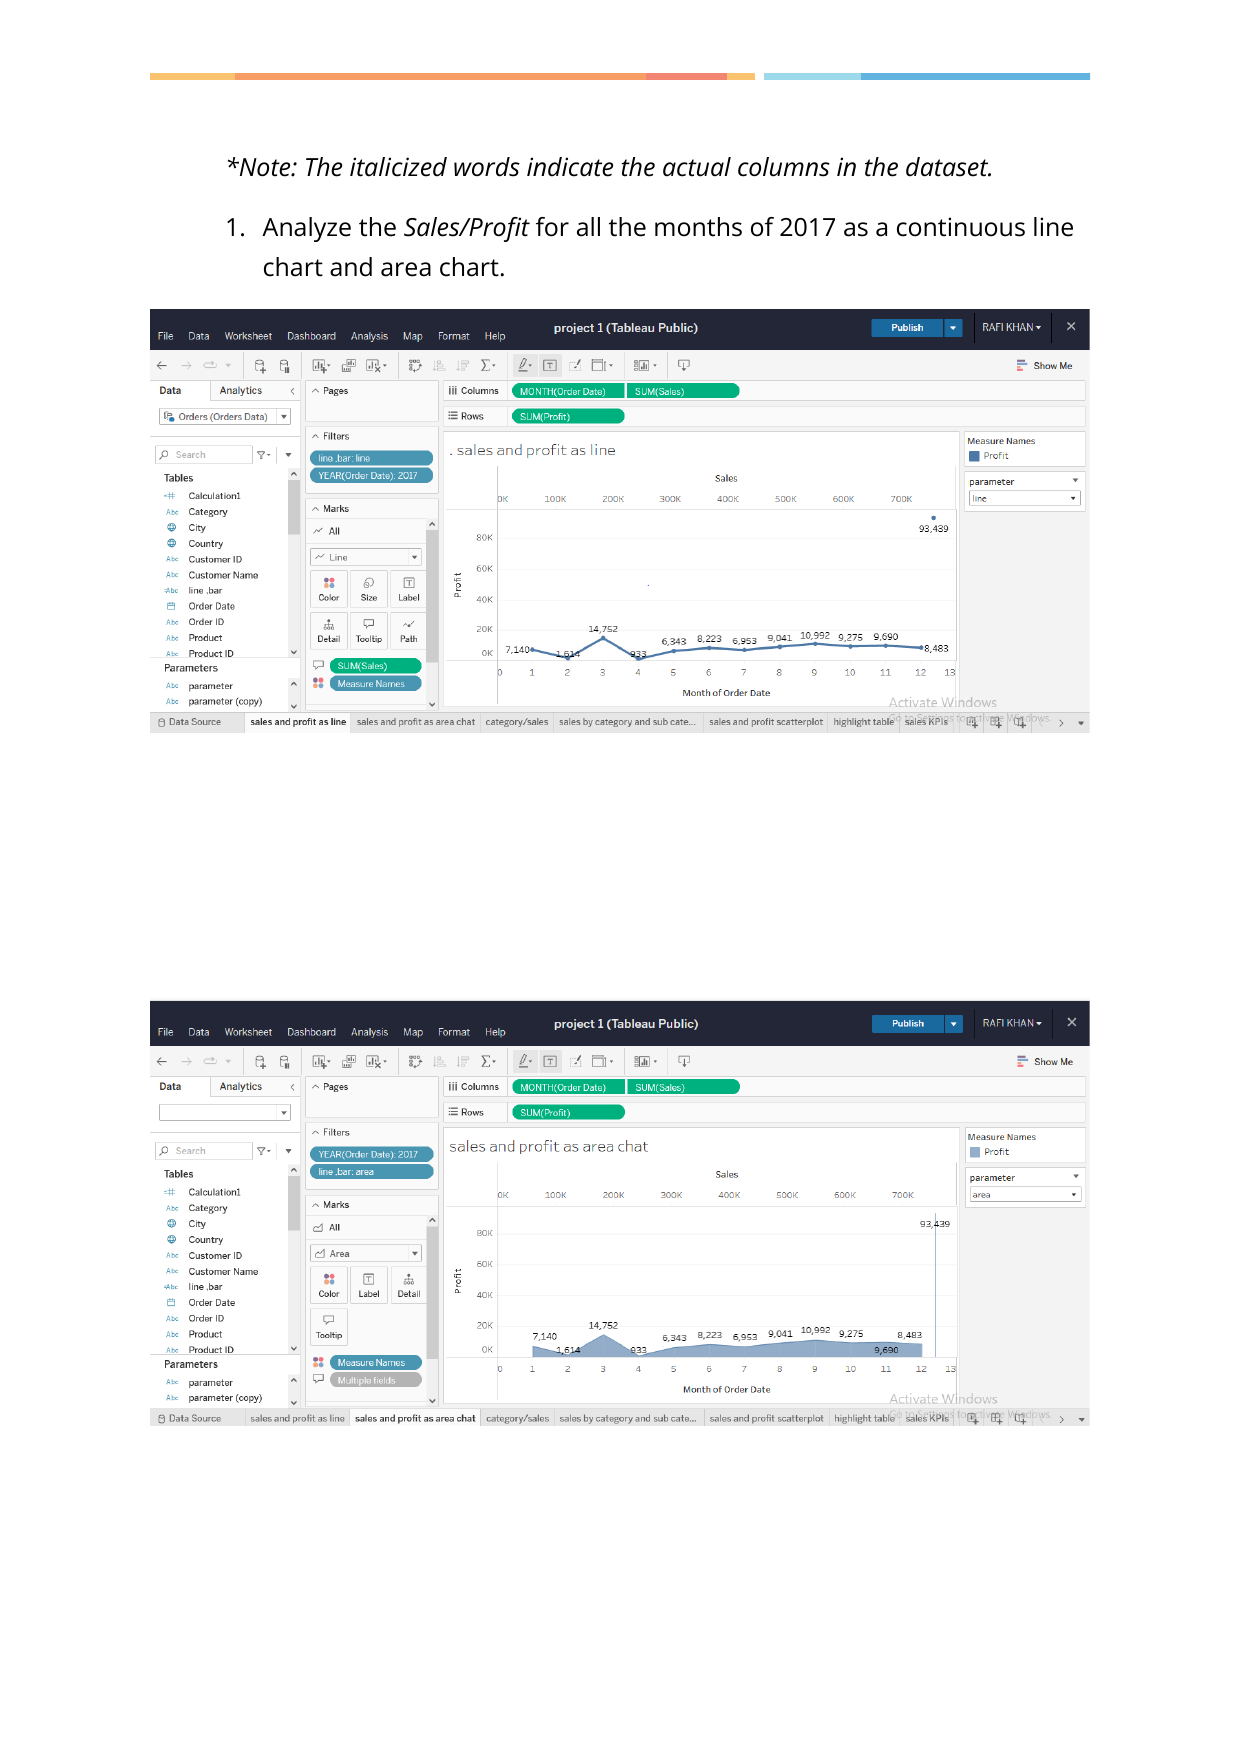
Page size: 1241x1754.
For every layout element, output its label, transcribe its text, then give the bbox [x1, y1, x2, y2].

picture [150, 73, 1091, 80]
picture [150, 309, 1090, 733]
text *Note: The italicized words indicate the actual columns in the dataset. [225, 150, 1090, 184]
list Analyze the Sales/Profit for all the months of 2017 as a continuous line chart and area chart. [225, 210, 1090, 283]
picture [150, 998, 1090, 1426]
